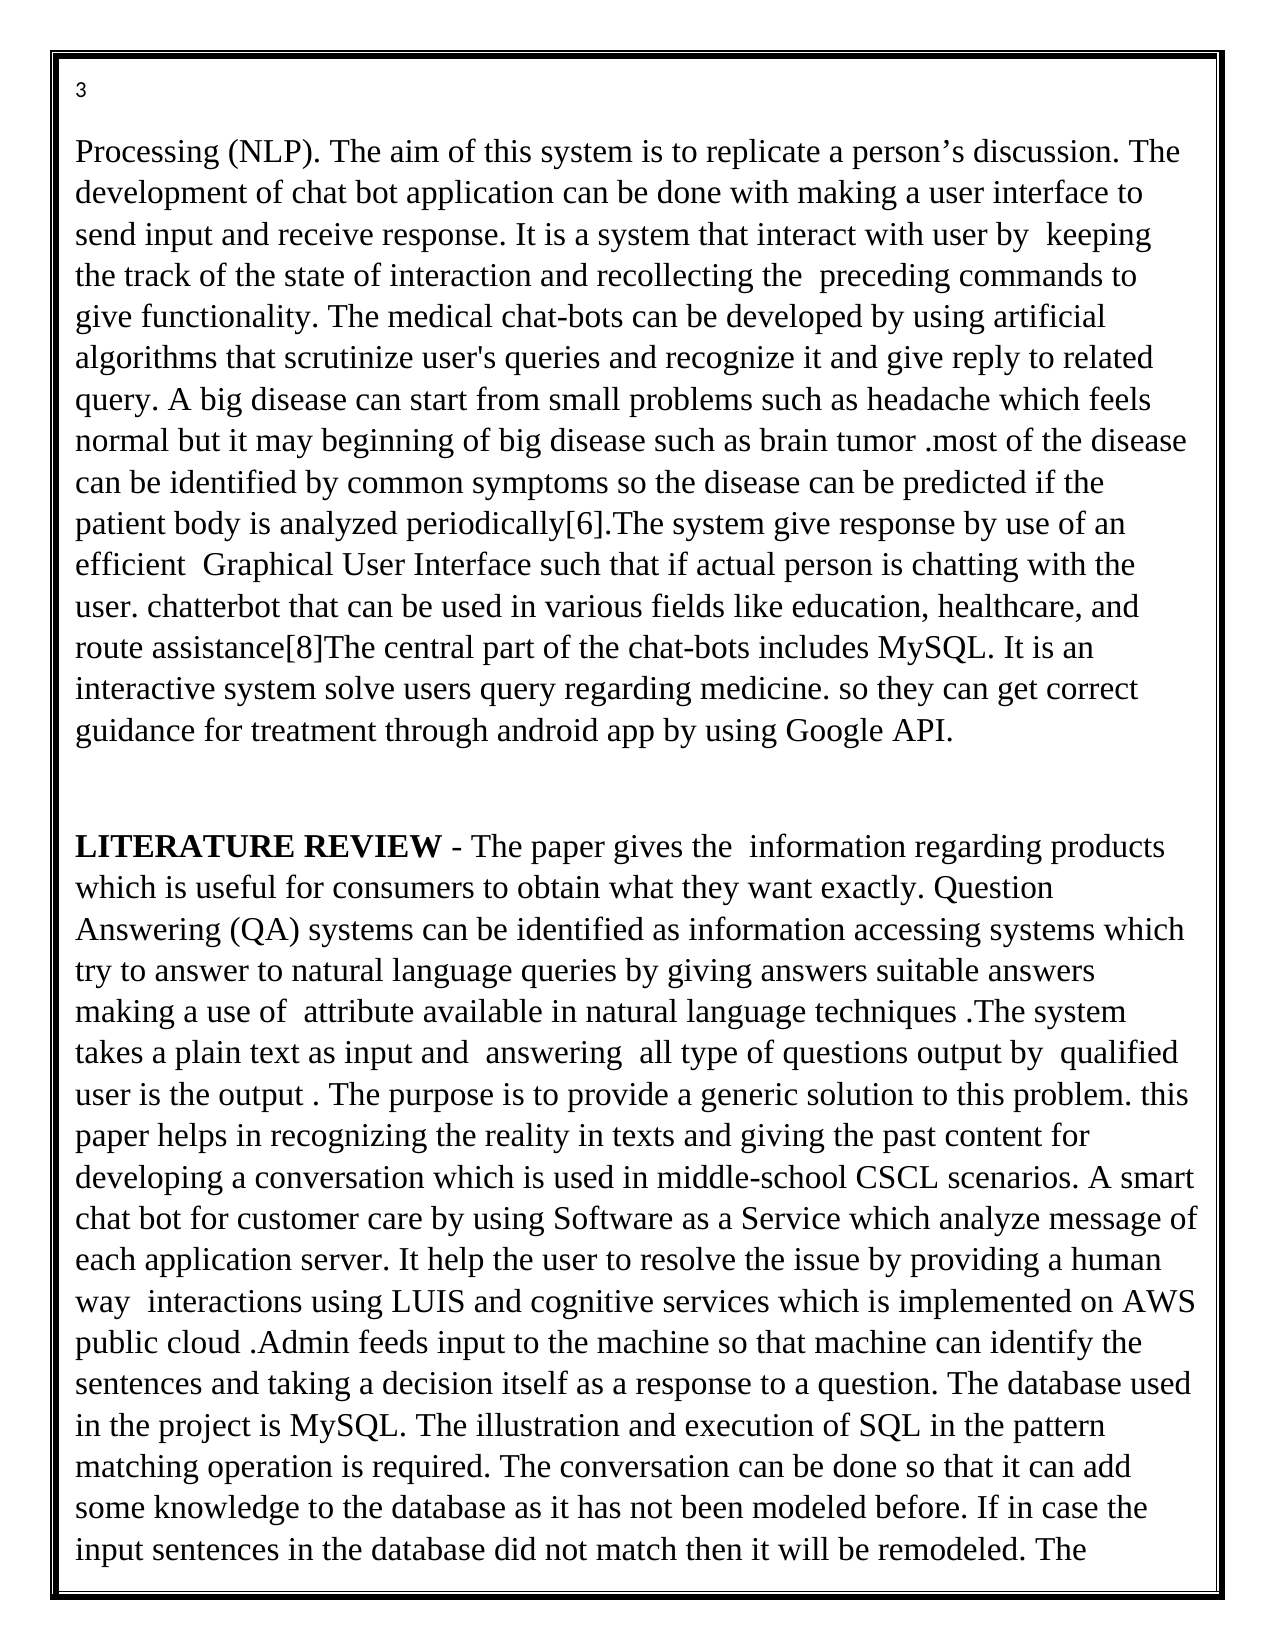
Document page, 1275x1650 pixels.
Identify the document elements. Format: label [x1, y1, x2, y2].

text [75, 131, 1200, 748]
text [75, 826, 1200, 1567]
